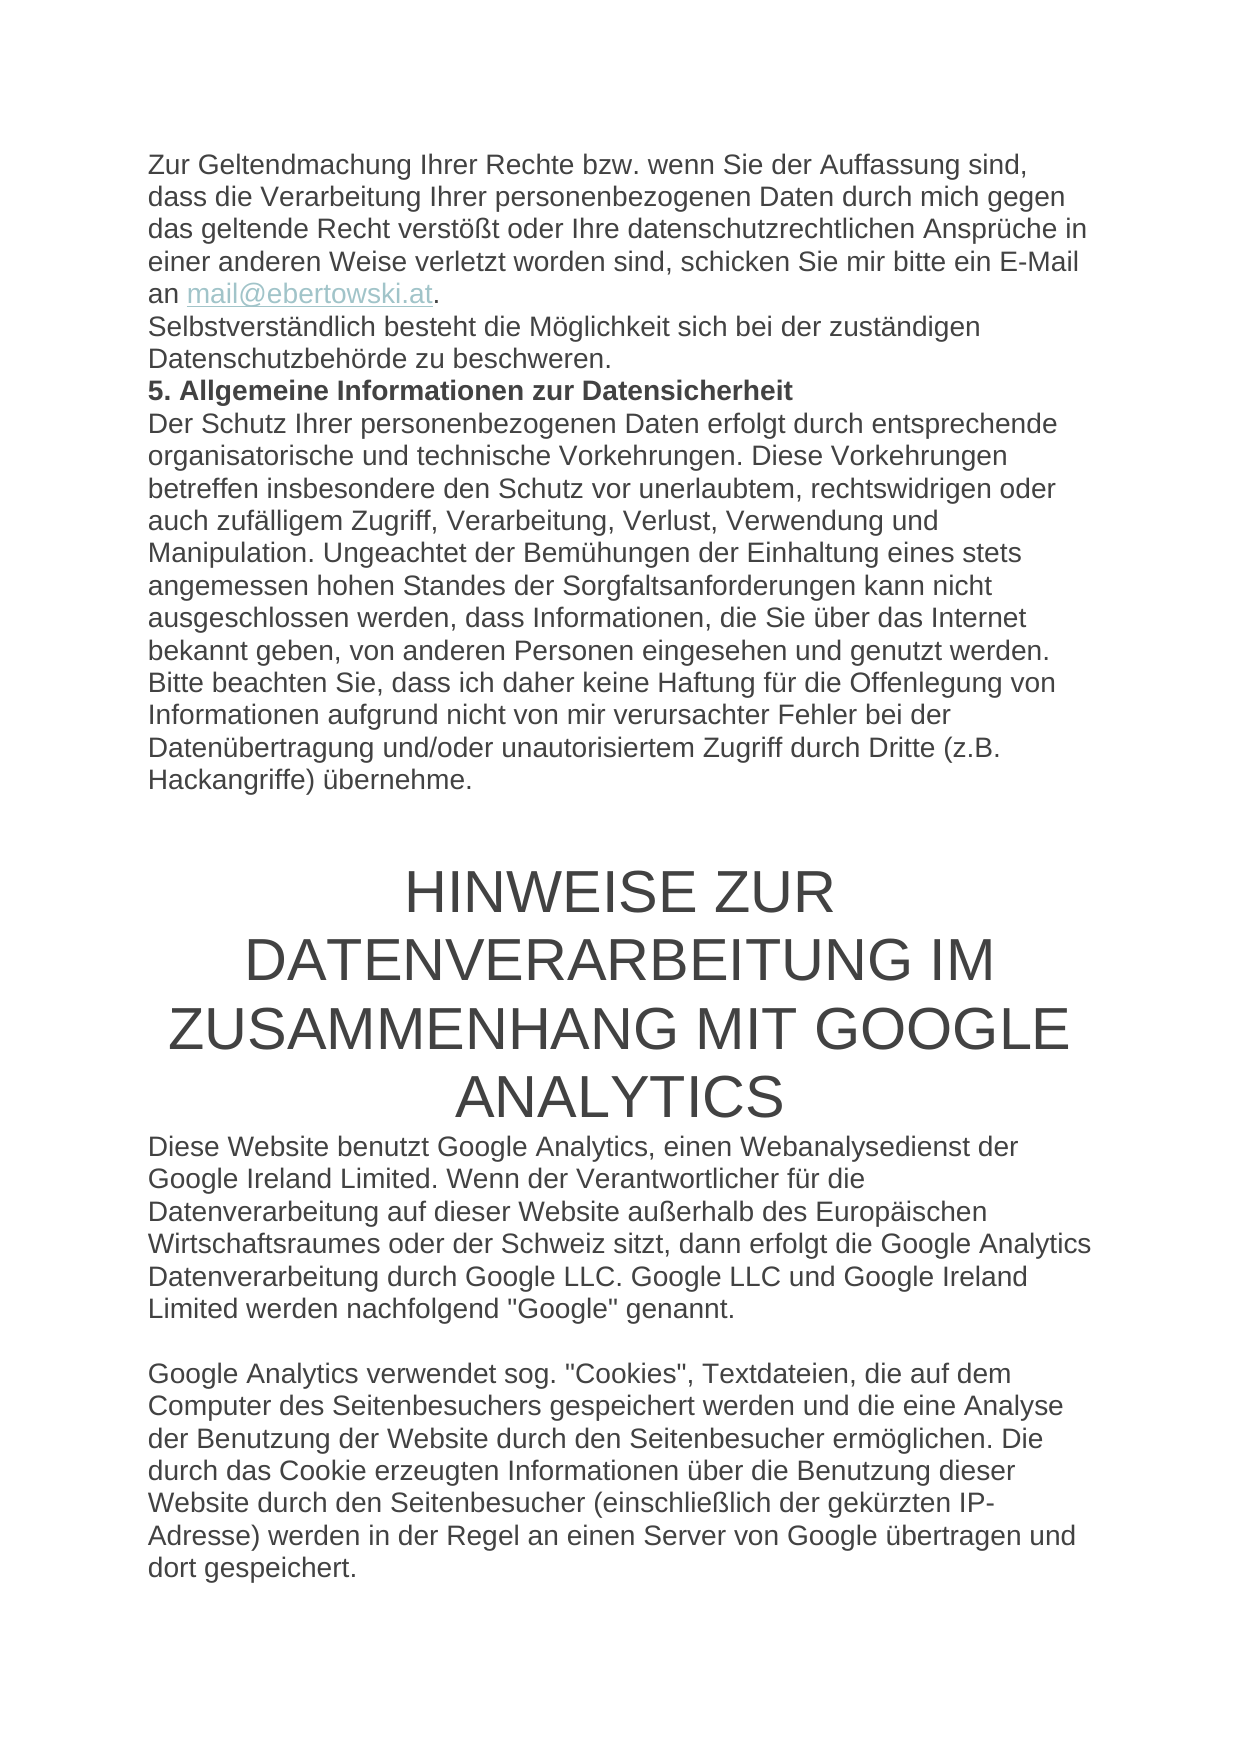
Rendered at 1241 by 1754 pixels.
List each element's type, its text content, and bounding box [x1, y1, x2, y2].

text Selbstverständlich besteht die Möglichkeit sich bei der zuständigen Datenschutzbehörde zu beschweren. [148, 309, 1093, 374]
text Zur Geltendmachung Ihrer Rechte bzw. wenn Sie der Auffassung sind, dass die Verarbeitung Ihrer personenbezogenen Daten durch mich gegen das geltende Recht verstößt oder Ihre datenschutzrechtlichen Ansprüche in einer anderen Weise verletzt worden sind, schicken Sie mir bitte ein E-Mail an mail@ebertowski.at. [148, 148, 1093, 309]
text Der Schutz Ihrer personenbezogenen Daten erfolgt durch entsprechende organisatorische und technische Vorkehrungen. Diese Vorkehrungen betreffen insbesondere den Schutz vor unerlaubtem, rechtswidrigen oder auch zufälligem Zugriff, Verarbeitung, Verlust, Verwendung und Manipulation. Ungeachtet der Bemühungen der Einhaltung eines stets angemessen hohen Standes der Sorgfaltsanforderungen kann nicht ausgeschlossen werden, dass Informationen, die Sie über das Internet bekannt geben, von anderen Personen eingesehen und genutzt werden. Bitte beachten Sie, dass ich daher keine Haftung für die Offenlegung von Informationen aufgrund nicht von mir verursachter Fehler bei der Datenübertragung und/oder unautorisiertem Zugriff durch Dritte (z.B. Hackangriffe) übernehme. [148, 407, 1093, 796]
subtitle HINWEISE ZUR DATENVERARBEITUNG IM ZUSAMMENHANG MIT GOOGLE ANALYTICS [148, 857, 1093, 1130]
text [148, 1130, 1093, 1622]
text 5. Allgemeine Informationen zur Datensicherheit [148, 374, 1093, 407]
